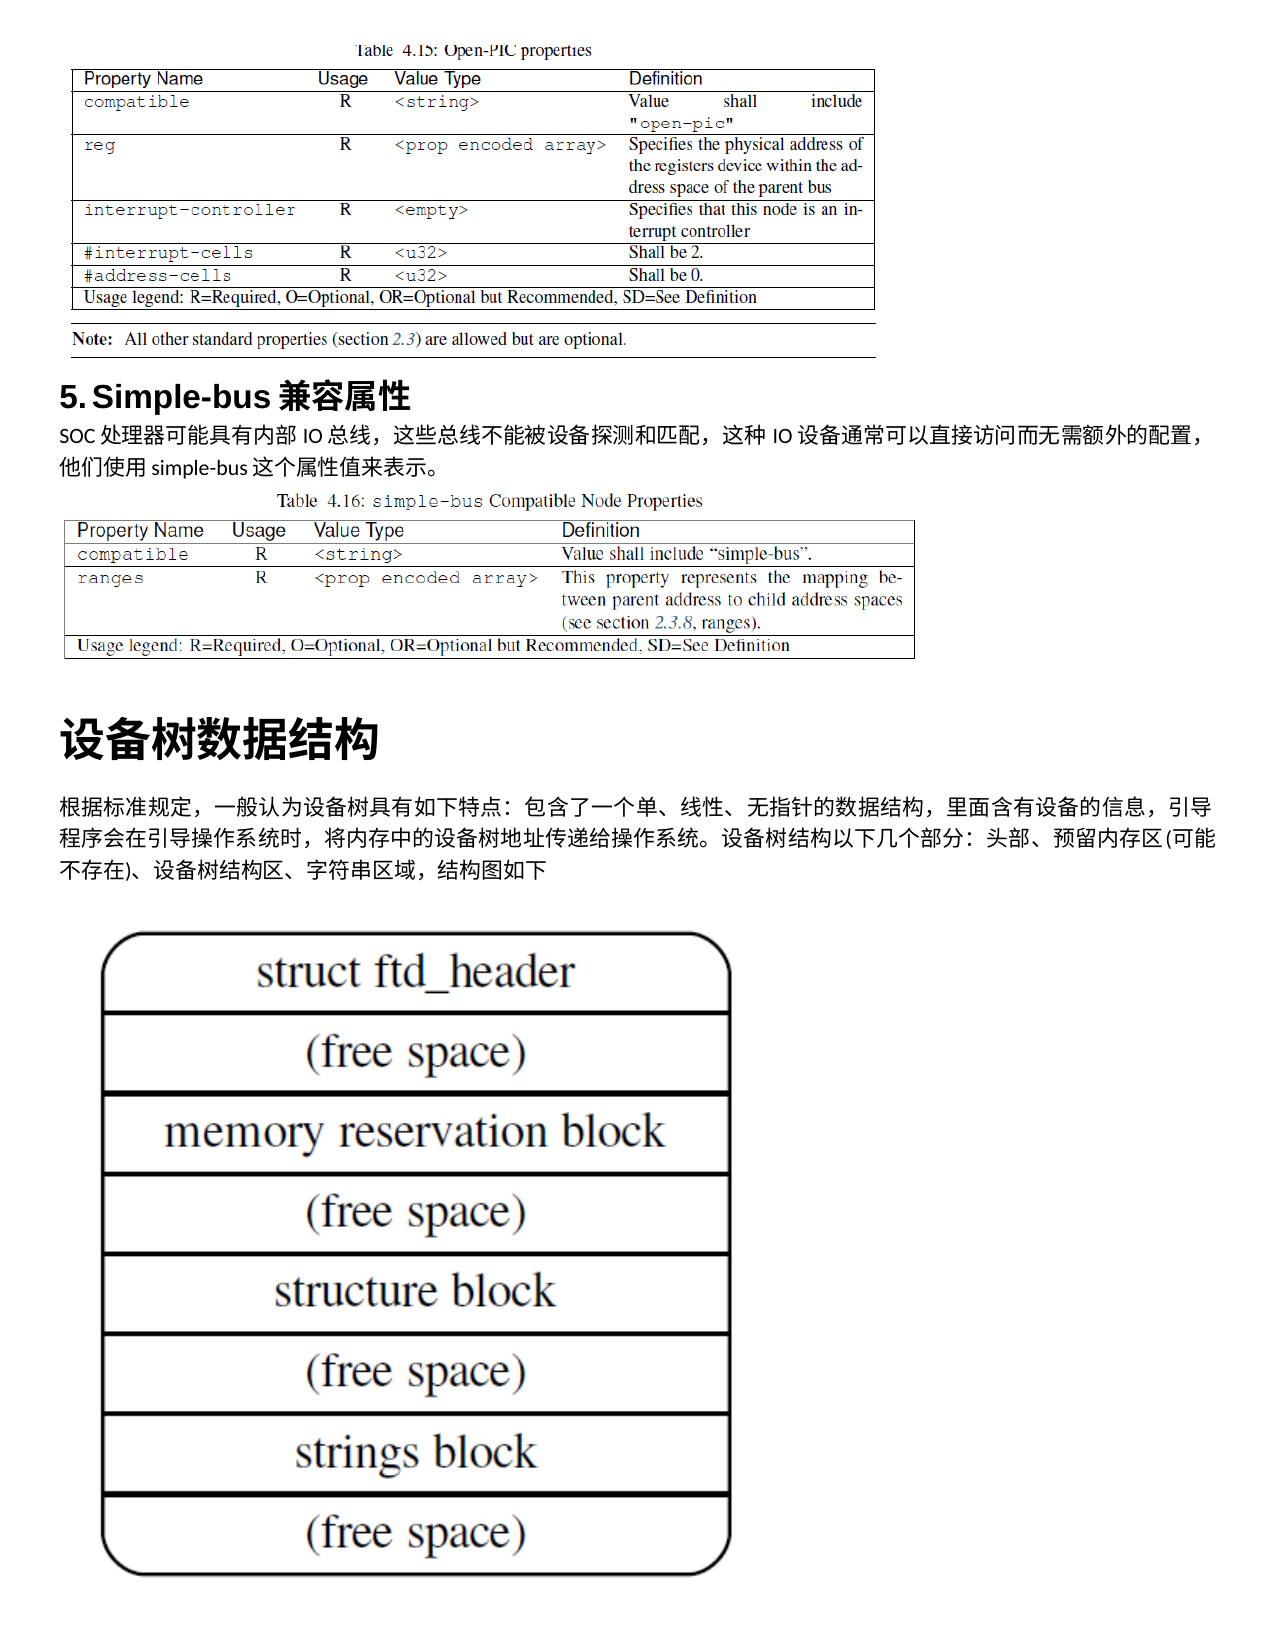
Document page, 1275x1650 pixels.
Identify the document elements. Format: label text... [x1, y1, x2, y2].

list SOC处理器可能具有内部IO总线，这些总线不能被设备探测和匹配，这种IO设备通常可以直接访问而无需额外的配置，他们使用simple-bus这个属性值来表示。 [59, 418, 1216, 482]
picture [59, 481, 924, 668]
list 根据标准规定，一般认为设备树具有如下特点：包含了一个单、线性、无指针的数据结构，里面含有设备的信息，引导程序会在引导操作系统时，将内存中的设备树地址传递给操作系统。设备树结构以下几个部分：头部、预留内存区(可能不存在)、设备树结构区、字符串区域，结构图如下 [59, 789, 1216, 884]
picture [59, 884, 774, 1590]
picture [59, 45, 924, 367]
subtitle 设备树数据结构 [59, 703, 1216, 769]
subtitle Simple-bus兼容属性 [59, 370, 1216, 418]
